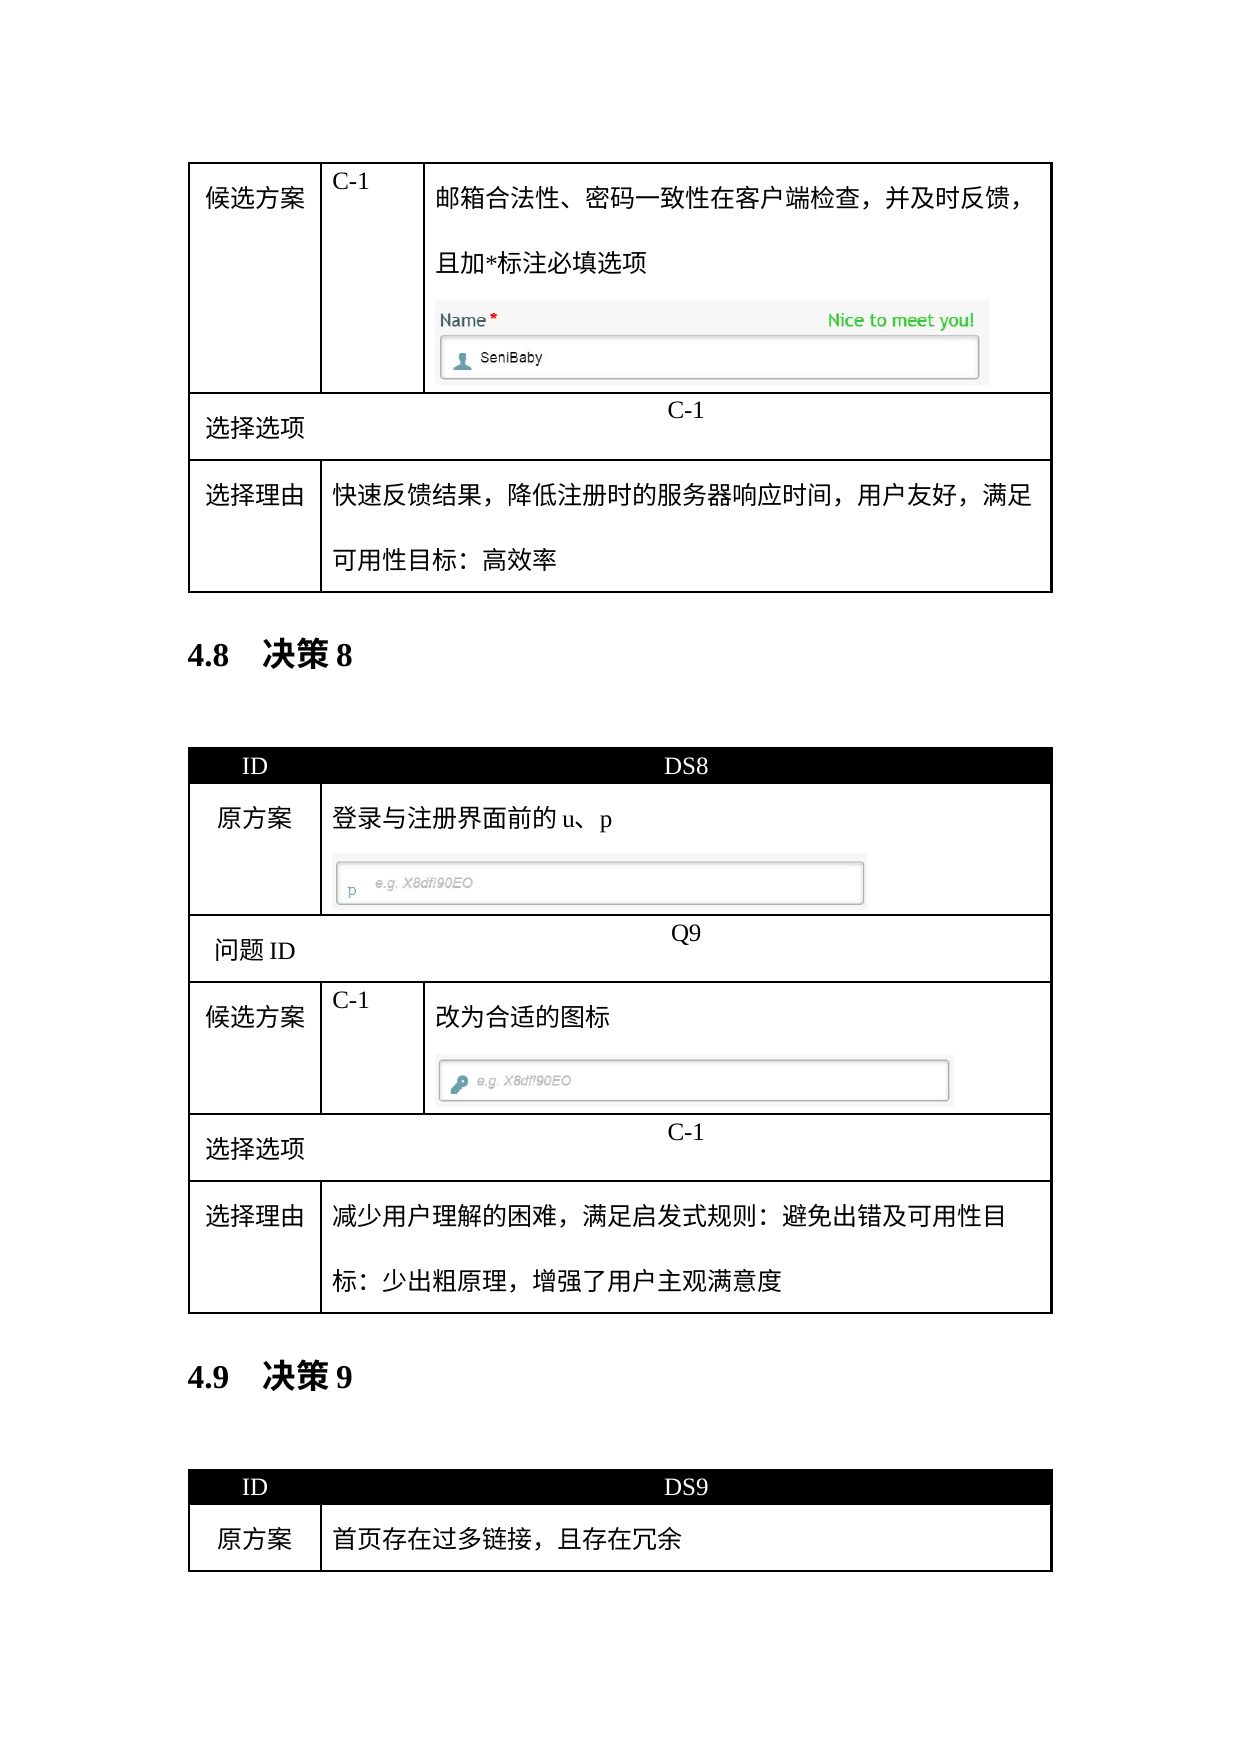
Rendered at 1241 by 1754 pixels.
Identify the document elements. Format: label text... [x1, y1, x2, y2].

table_cell 首页存在过多链接，且存在冗余 [322, 1505, 1050, 1570]
subtitle 决策8 [187, 620, 1053, 685]
table_cell 邮箱合法性、密码一致性在客户端检查，并及时反馈，且加*标注必填选项 [425, 164, 1050, 392]
table_cell Q9 [321, 916, 1050, 981]
table_cell 原方案 [190, 1505, 320, 1570]
subtitle 决策9 [187, 1341, 1053, 1406]
table_cell 减少用户理解的困难，满足启发式规则：避免出错及可用性目标：少出粗原理，增强了用户主观满意度 [322, 1182, 1050, 1312]
table_header ID [190, 749, 321, 782]
picture [332, 853, 868, 910]
table_header ID [190, 1471, 321, 1503]
table_cell C-1 [321, 394, 1050, 459]
table_cell C-1 [322, 983, 423, 1113]
table_cell 选择理由 [190, 461, 320, 591]
picture [435, 1054, 954, 1107]
table_cell 快速反馈结果，降低注册时的服务器响应时间，用户友好，满足可用性目标：高效率 [322, 461, 1050, 591]
table_cell 候选方案 [190, 164, 320, 392]
table_cell 登录与注册界面前的u、p [322, 784, 1050, 914]
table_cell 候选方案 [190, 983, 320, 1113]
table_cell C-1 [322, 164, 423, 392]
table_cell 选择选项 [190, 394, 321, 459]
table_cell 选择选项 [190, 1115, 321, 1180]
table_cell 问题ID [190, 916, 321, 981]
picture [435, 300, 990, 385]
table_cell 改为合适的图标 [425, 983, 1050, 1113]
table_cell 原方案 [190, 784, 320, 914]
table_header DS9 [321, 1471, 1050, 1503]
table_header DS8 [321, 749, 1050, 782]
table_cell 选择理由 [190, 1182, 320, 1312]
table_cell C-1 [321, 1115, 1050, 1180]
